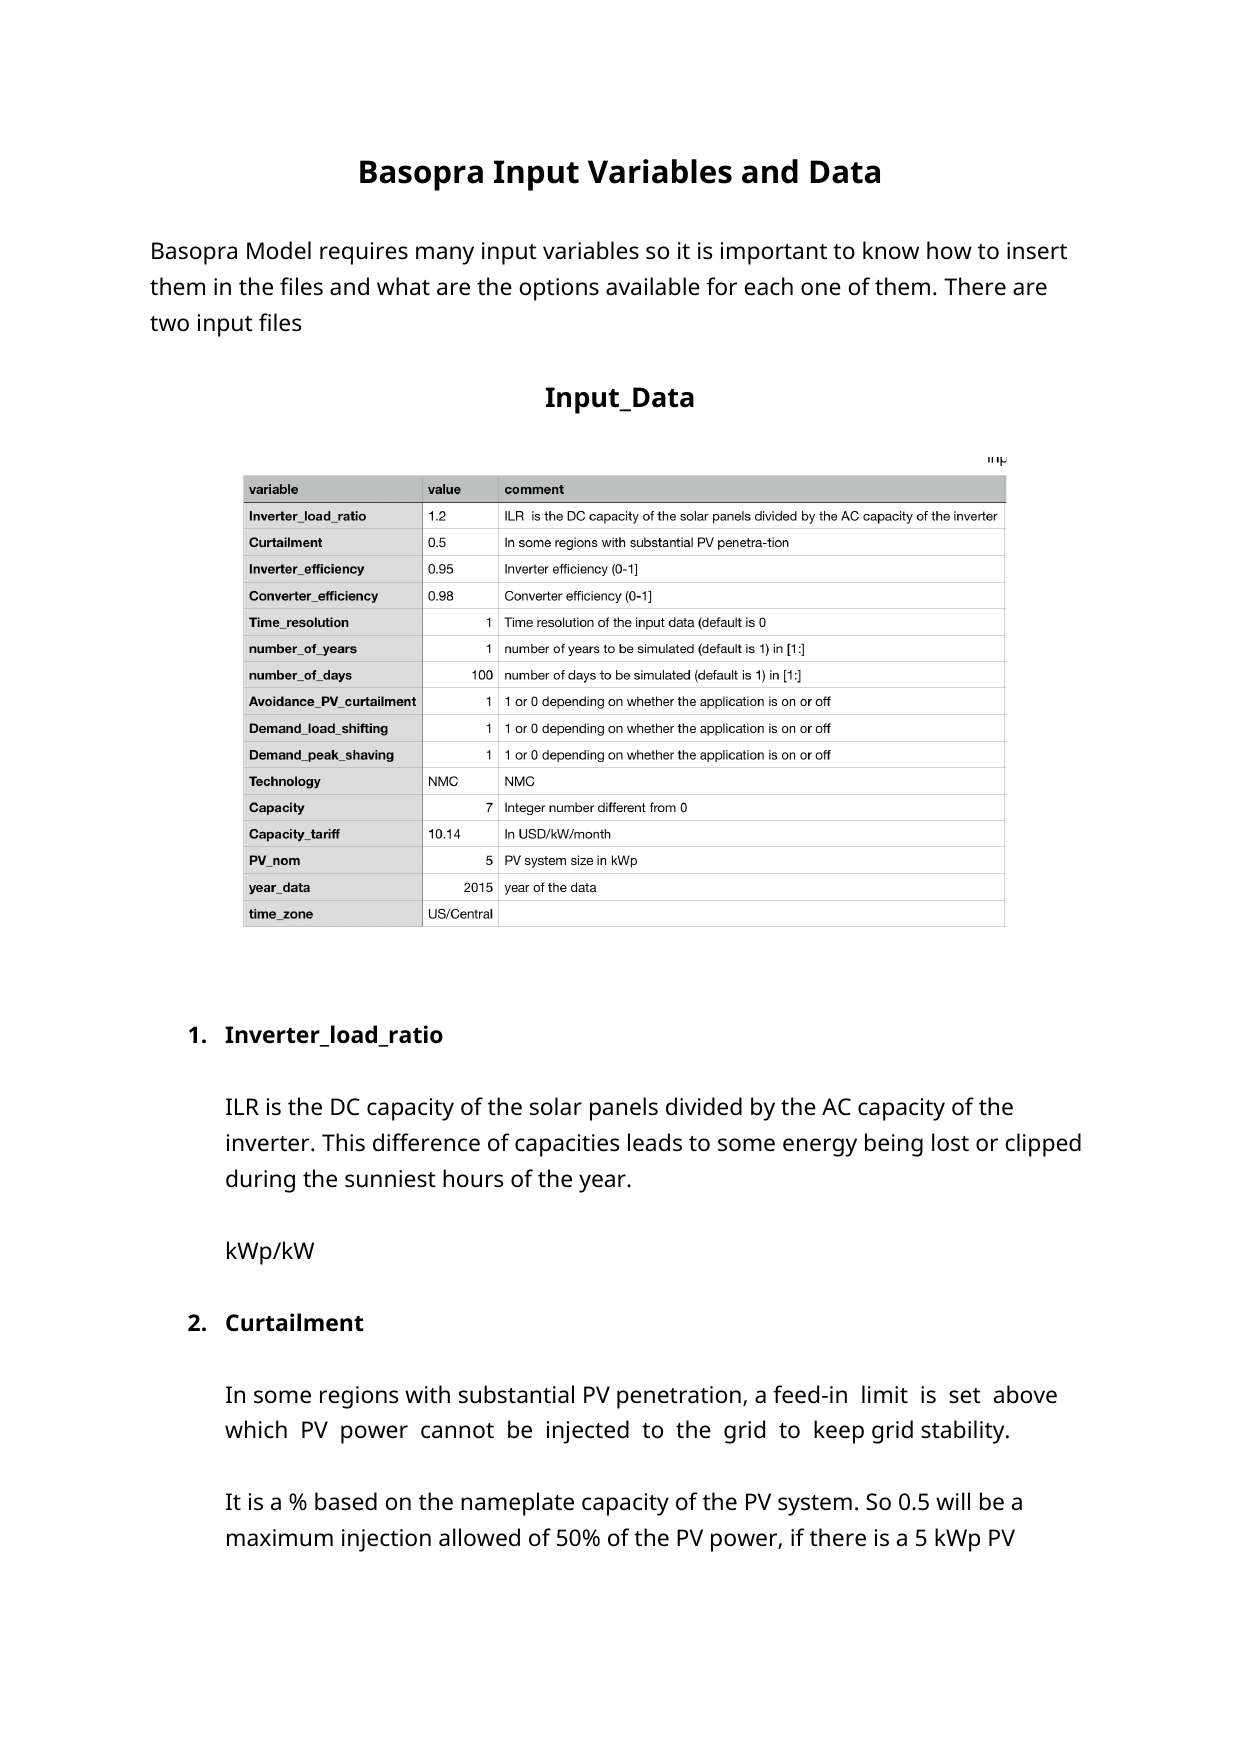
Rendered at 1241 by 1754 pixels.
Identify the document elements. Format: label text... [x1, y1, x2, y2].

list Curtailment [187, 1307, 1090, 1338]
text Basopra Input Variables and Data [150, 150, 1090, 193]
text kWp/kW [225, 1235, 1090, 1266]
text Basopra Model requires many input variables so it is important to know how to insert them in the files and what are the options available for each one of them. There are two input files [150, 235, 1090, 338]
list Inverter_load_ratio [187, 1019, 1090, 1050]
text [225, 1486, 1090, 1553]
text Input_Data [150, 379, 1090, 416]
text ILR is the DC capacity of the solar panels divided by the AC capacity of the inverter. This difference of capacities leads to some energy being lost or clipped during the sunniest hours of the year. [225, 1091, 1090, 1194]
picture [233, 457, 1007, 944]
text In some regions with substantial PV penetration, a feed-in limit is set above which PV power cannot be injected to the grid to keep grid stability. [225, 1378, 1090, 1446]
